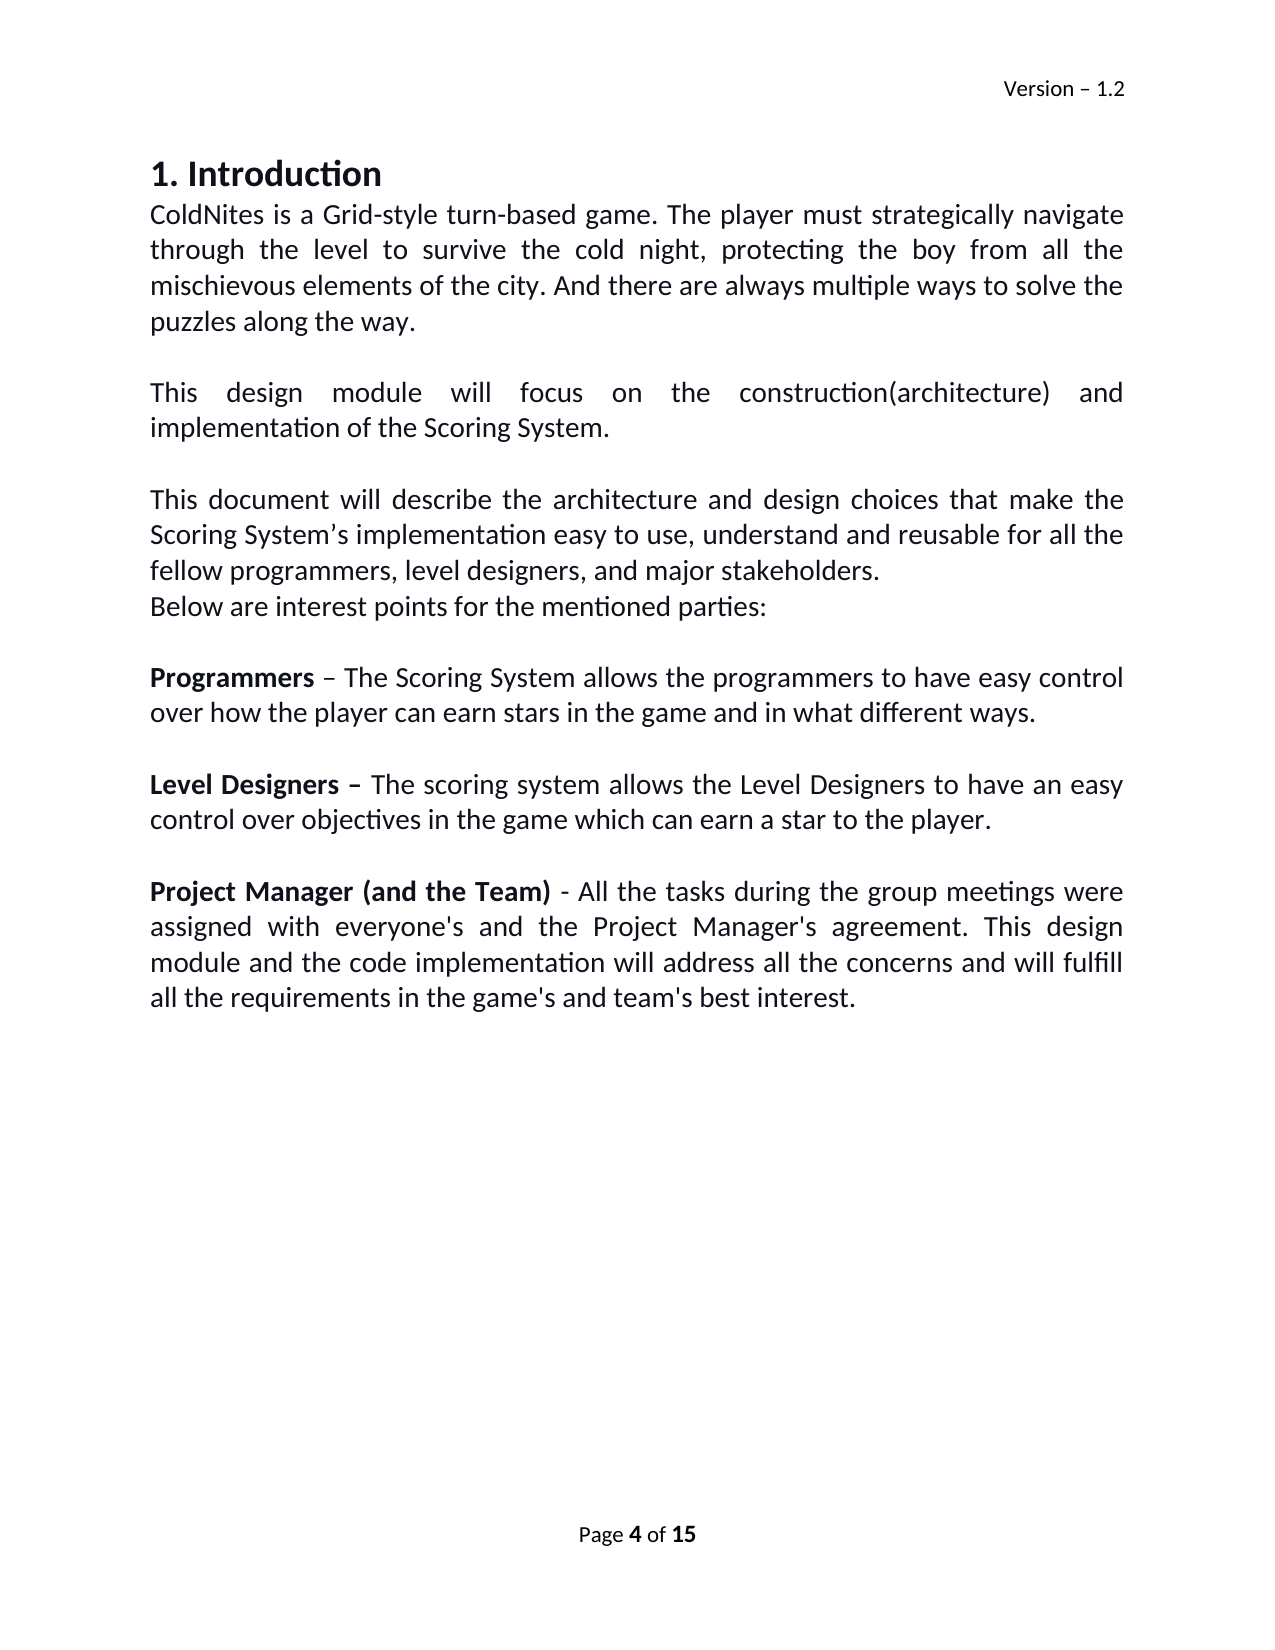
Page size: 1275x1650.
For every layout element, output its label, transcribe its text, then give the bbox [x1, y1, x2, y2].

text Project Manager (and the Team) - All the tasks during the group meetings were assigned with everyone's and the Project Manager's agreement. This design module and the code implementation will address all the concerns and will fulfill all the requirements in the game's and team's best interest. [150, 873, 1125, 1015]
text Programmers – The Scoring System allows the programmers to have easy control over how the player can earn stars in the game and in what different ways. [150, 659, 1125, 730]
text This design module will focus on the construction(architecture) and implementation of the Scoring System. [150, 374, 1125, 445]
text This document will describe the architecture and design choices that make the Scoring System’s implementation easy to use, understand and reusable for all the fellow programmers, level designers, and major stakeholders. [150, 481, 1125, 588]
text ColdNites is a Grid-style turn-based game. The player must strategically navigate through the level to survive the cold night, protecting the boy from all the mischievous elements of the city. And there are always multiple ways to solve the puzzles along the way. [150, 196, 1125, 338]
text Level Designers – The scoring system allows the Level Designers to have an easy control over objectives in the game which can earn a star to the player. [150, 766, 1125, 837]
text 1. Introduction [150, 150, 1125, 196]
text Below are interest points for the mentioned parties: [150, 588, 1125, 623]
